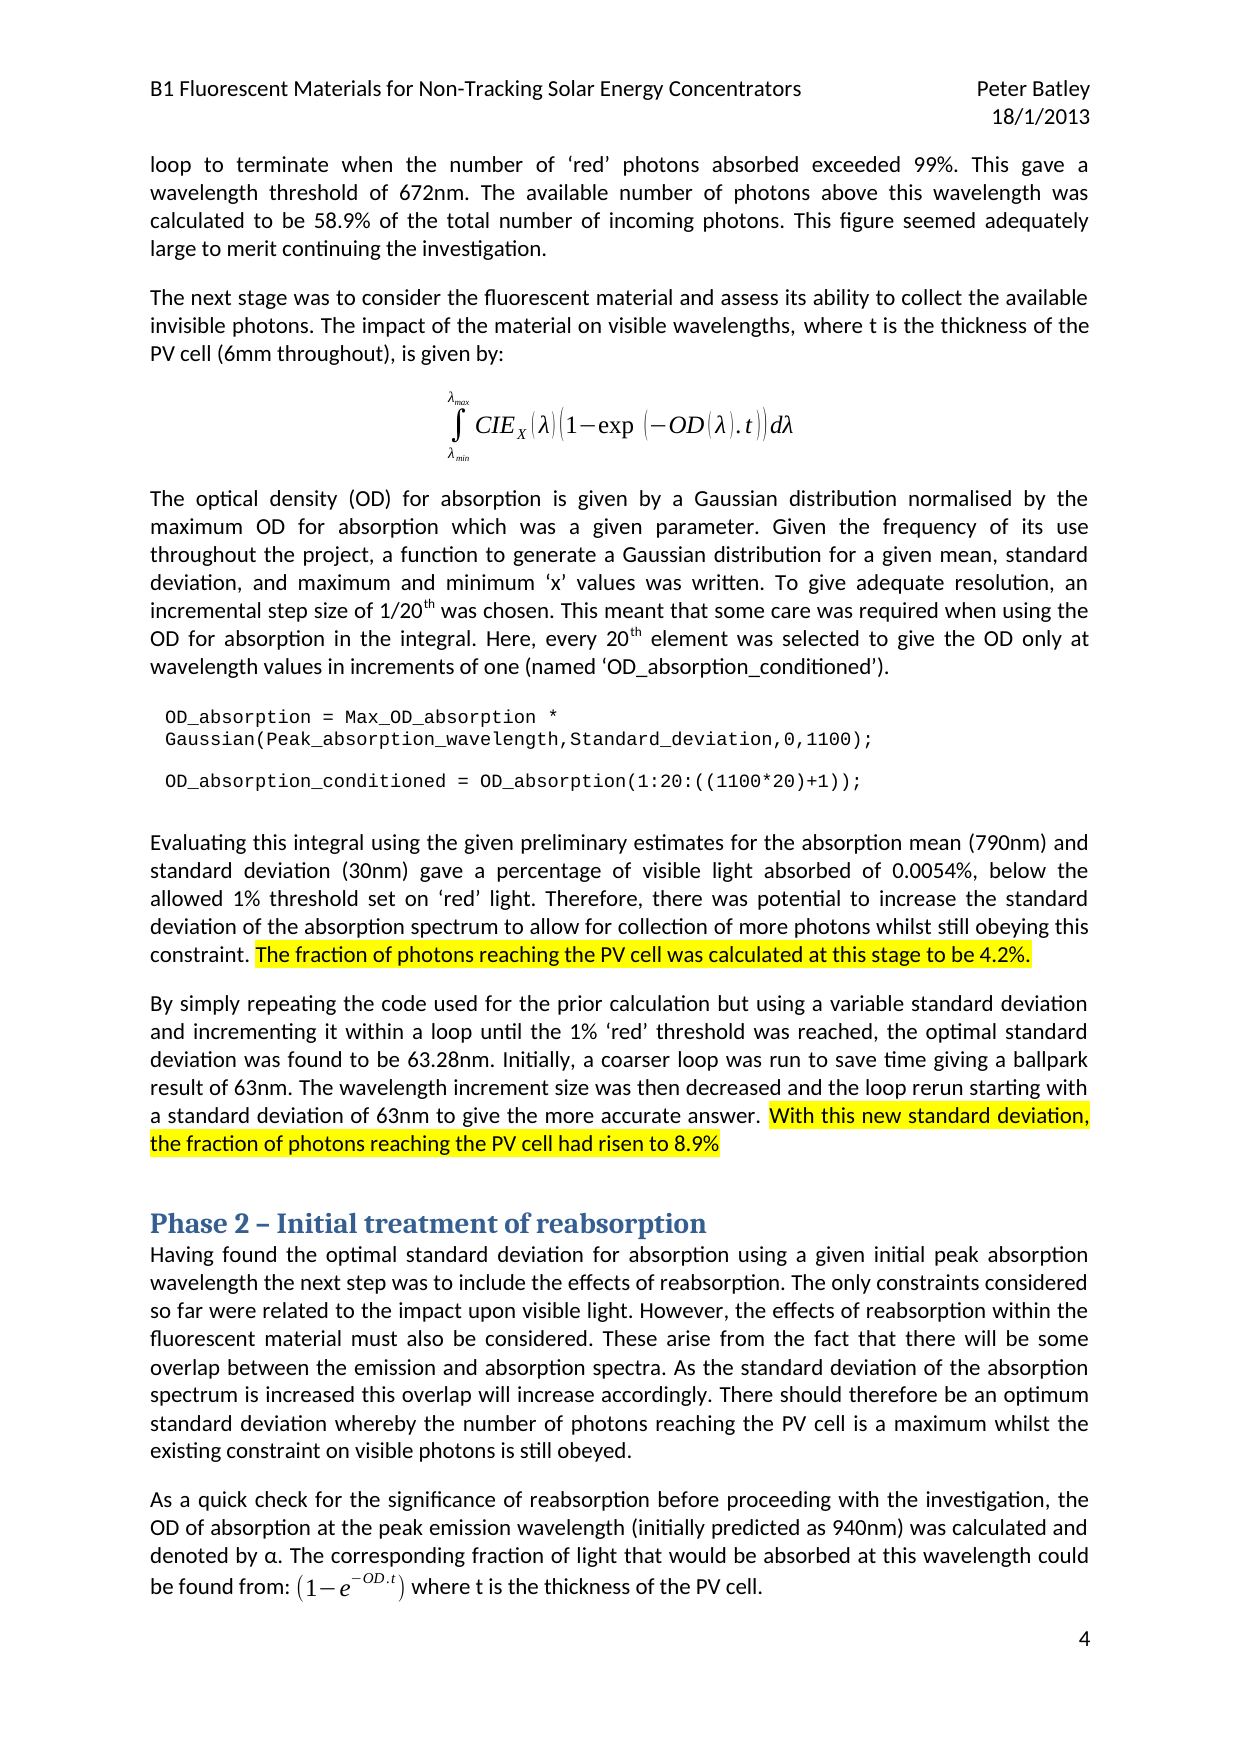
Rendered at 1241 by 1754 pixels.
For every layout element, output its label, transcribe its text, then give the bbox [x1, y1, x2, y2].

text As a quick check for the significance of reabsorption before proceeding with the investigation, the OD of absorption at the peak emission wavelength (initially predicted as 940nm) was calculated and denoted by α. The corresponding fraction of light that would be absorbed at this wavelength could be found from: where t is the thickness of the PV cell. [150, 1486, 1090, 1602]
subtitle Phase 2 – Initial treatment of reabsorption [150, 1207, 1090, 1241]
text Having found the optimal standard deviation for absorption using a given initial peak absorption wavelength the next step was to include the effects of reabsorption. The only constraints considered so far were related to the impact upon visible light. However, the effects of reabsorption within the fluorescent material must also be considered. These arise from the fact that there will be some overlap between the emission and absorption spectra. As the standard deviation of the absorption spectrum is increased this overlap will increase accordingly. There should therefore be an optimum standard deviation whereby the number of photons reaching the PV cell is a maximum whilst the existing constraint on visible photons is still obeyed. [150, 1241, 1090, 1465]
text By simply repeating the code used for the prior calculation but using a variable standard deviation and incrementing it within a loop until the 1% ‘red’ threshold was reached, the optimal standard deviation was found to be 63.28nm. Initially, a coarser loop was run to save time giving a ballpark result of 63nm. The wavelength increment size was then decreased and the loop rerun starting with a standard deviation of 63nm to give the more accurate answer. With this new standard deviation, the fraction of photons reaching the PV cell had risen to 8.9% [150, 989, 1090, 1157]
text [150, 150, 1090, 262]
text The optical density (OD) for absorption is given by a Gaussian distribution normalised by the maximum OD for absorption which was a given parameter. Given the frequency of its use throughout the project, a function to generate a Gaussian distribution for a given mean, standard deviation, and maximum and minimum ‘x’ values was written. To give adequate resolution, an incremental step size of 1/20th was chosen. This meant that some care was required when using the OD for absorption in the integral. Here, every 20th element was selected to give the OD only at wavelength values in increments of one (named ‘OD_absorption_conditioned’). [150, 484, 1090, 680]
text The next stage was to consider the fluorescent material and assess its ability to collect the available invisible photons. The impact of the material on visible wavelengths, where t is the thickness of the PV cell (6mm throughout), is given by: [150, 283, 1090, 367]
text Evaluating this integral using the given preliminary estimates for the absorption mean (790nm) and standard deviation (30nm) gave a percentage of visible light absorbed of 0.0054%, below the allowed 1% threshold set on ‘red’ light. Therefore, there was potential to increase the standard deviation of the absorption spectrum to allow for collection of more photons whilst still obeying this constraint. The fraction of photons reaching the PV cell was calculated at this stage to be 4.2%. [150, 828, 1090, 968]
